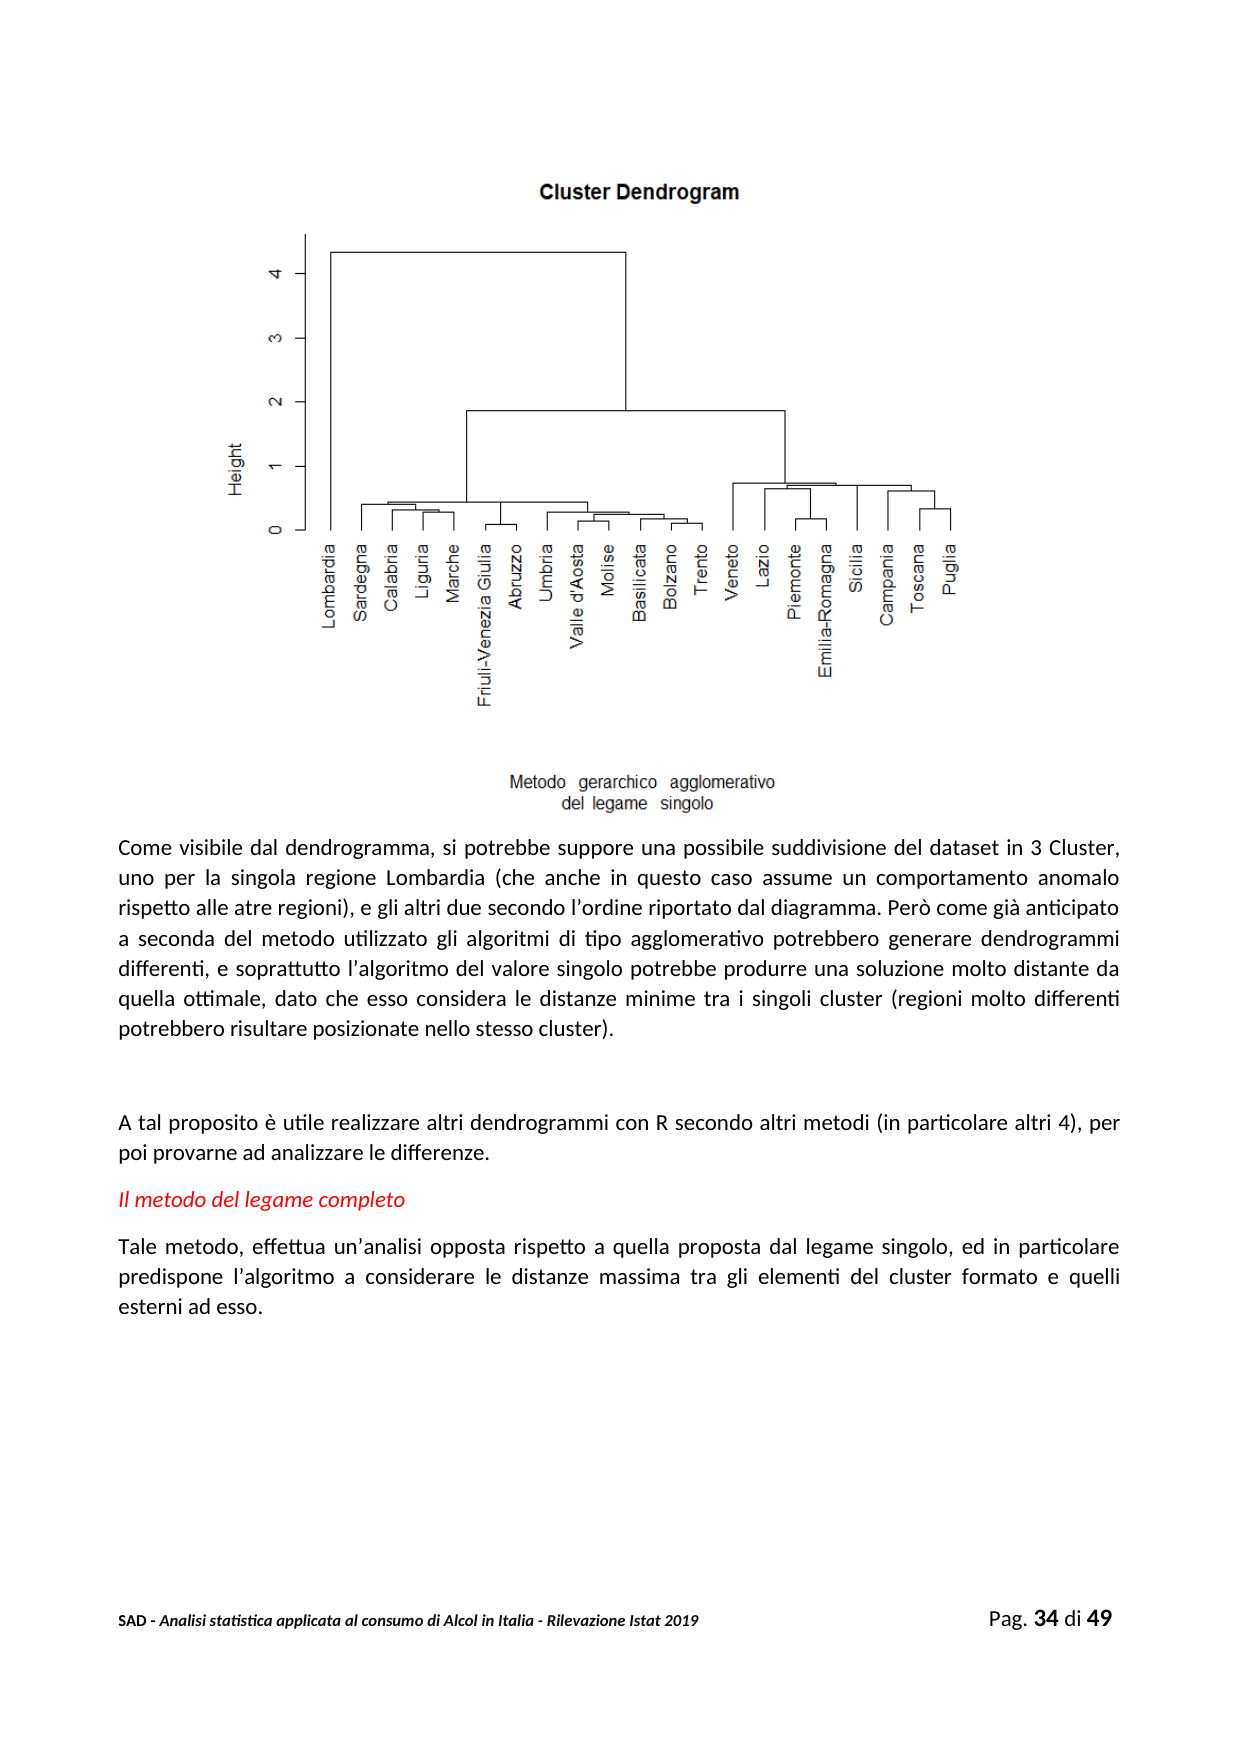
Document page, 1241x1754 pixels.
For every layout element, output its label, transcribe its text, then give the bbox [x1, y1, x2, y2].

text A tal proposito è utile realizzare altri dendrogrammi con R secondo altri metodi (in particolare altri 4), per poi provarne ad analizzare le differenze. [118, 1108, 1122, 1166]
text Il metodo del legame completo [118, 1185, 1122, 1213]
text Come visibile dal dendrogramma, si potrebbe suppore una possibile suddivisione del dataset in 3 Cluster, uno per la singola regione Lombardia (che anche in questo caso assume un comportamento anomalo rispetto alle atre regioni), e gli altri due secondo l’ordine riportato dal diagramma. Però come già anticipato a seconda del metodo utilizzato gli algoritmi di tipo agglomerativo potrebbero generare dendrogrammi differenti, e soprattutto l’algoritmo del valore singolo potrebbe produrre una soluzione molto distante da quella ottimale, dato che esso considera le distanze minime tra i singoli cluster (regioni molto differenti potrebbero risultare posizionate nello stesso cluster). [118, 833, 1122, 1042]
text Tale metodo, effettua un’analisi opposta rispetto a quella proposta dal legame singolo, ed in particolare predispone l’algoritmo a considerare le distanze massima tra gli elementi del cluster formato e quelli esterni ad esso. [118, 1232, 1122, 1321]
picture [222, 147, 1018, 815]
